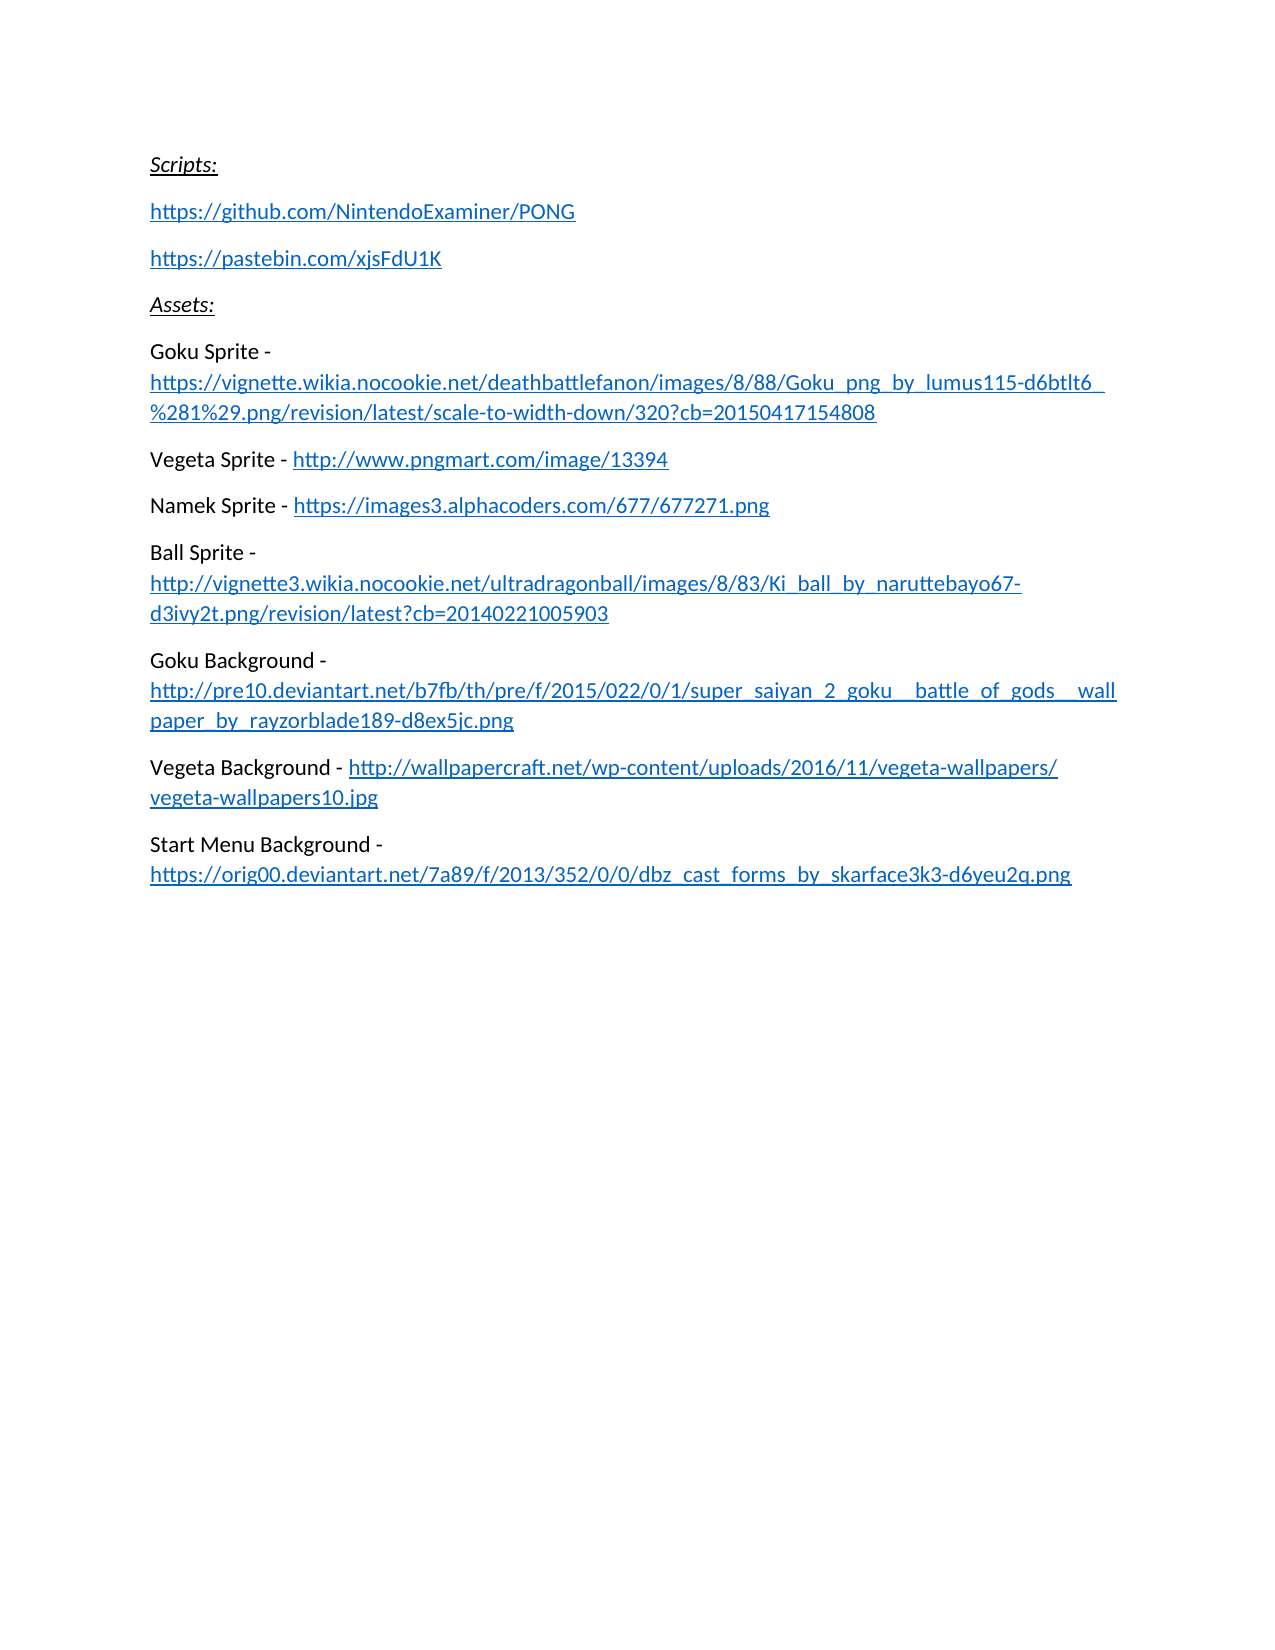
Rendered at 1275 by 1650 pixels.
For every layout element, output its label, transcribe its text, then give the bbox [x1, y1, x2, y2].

text Scripts: [150, 150, 1125, 178]
text Goku Background - http://pre10.deviantart.net/b7fb/th/pre/f/2015/022/0/1/super_saiyan_2_goku__battle_of_gods__wallpaper_by_rayzorblade189-d8ex5jc.png [150, 646, 1125, 734]
text https://pastebin.com/xjsFdU1K [150, 244, 1125, 272]
text Start Menu Background - https://orig00.deviantart.net/7a89/f/2013/352/0/0/dbz_cast_forms_by_skarface3k3-d6yeu2q.png [150, 830, 1125, 888]
text Namek Sprite - https://images3.alphacoders.com/677/677271.png [150, 492, 1125, 520]
text Ball Sprite - http://vignette3.wikia.nocookie.net/ultradragonball/images/8/83/Ki_ball_by_naruttebayo67-d3ivy2t.png/revision/latest?cb=20140221005903 [150, 538, 1125, 627]
text Goku Sprite - https://vignette.wikia.nocookie.net/deathbattlefanon/images/8/88/Goku_png_by_lumus115-d6btlt6_%281%29.png/revision/latest/scale-to-width-down/320?cb=20150417154808 [150, 337, 1125, 426]
text https://github.com/NintendoExaminer/PONG [150, 197, 1125, 225]
text Vegeta Sprite - http://www.pngmart.com/image/13394 [150, 445, 1125, 473]
text Vegeta Background - http://wallpapercraft.net/wp-content/uploads/2016/11/vegeta-wallpapers/vegeta-wallpapers10.jpg [150, 753, 1125, 811]
text Assets: [150, 291, 1125, 319]
